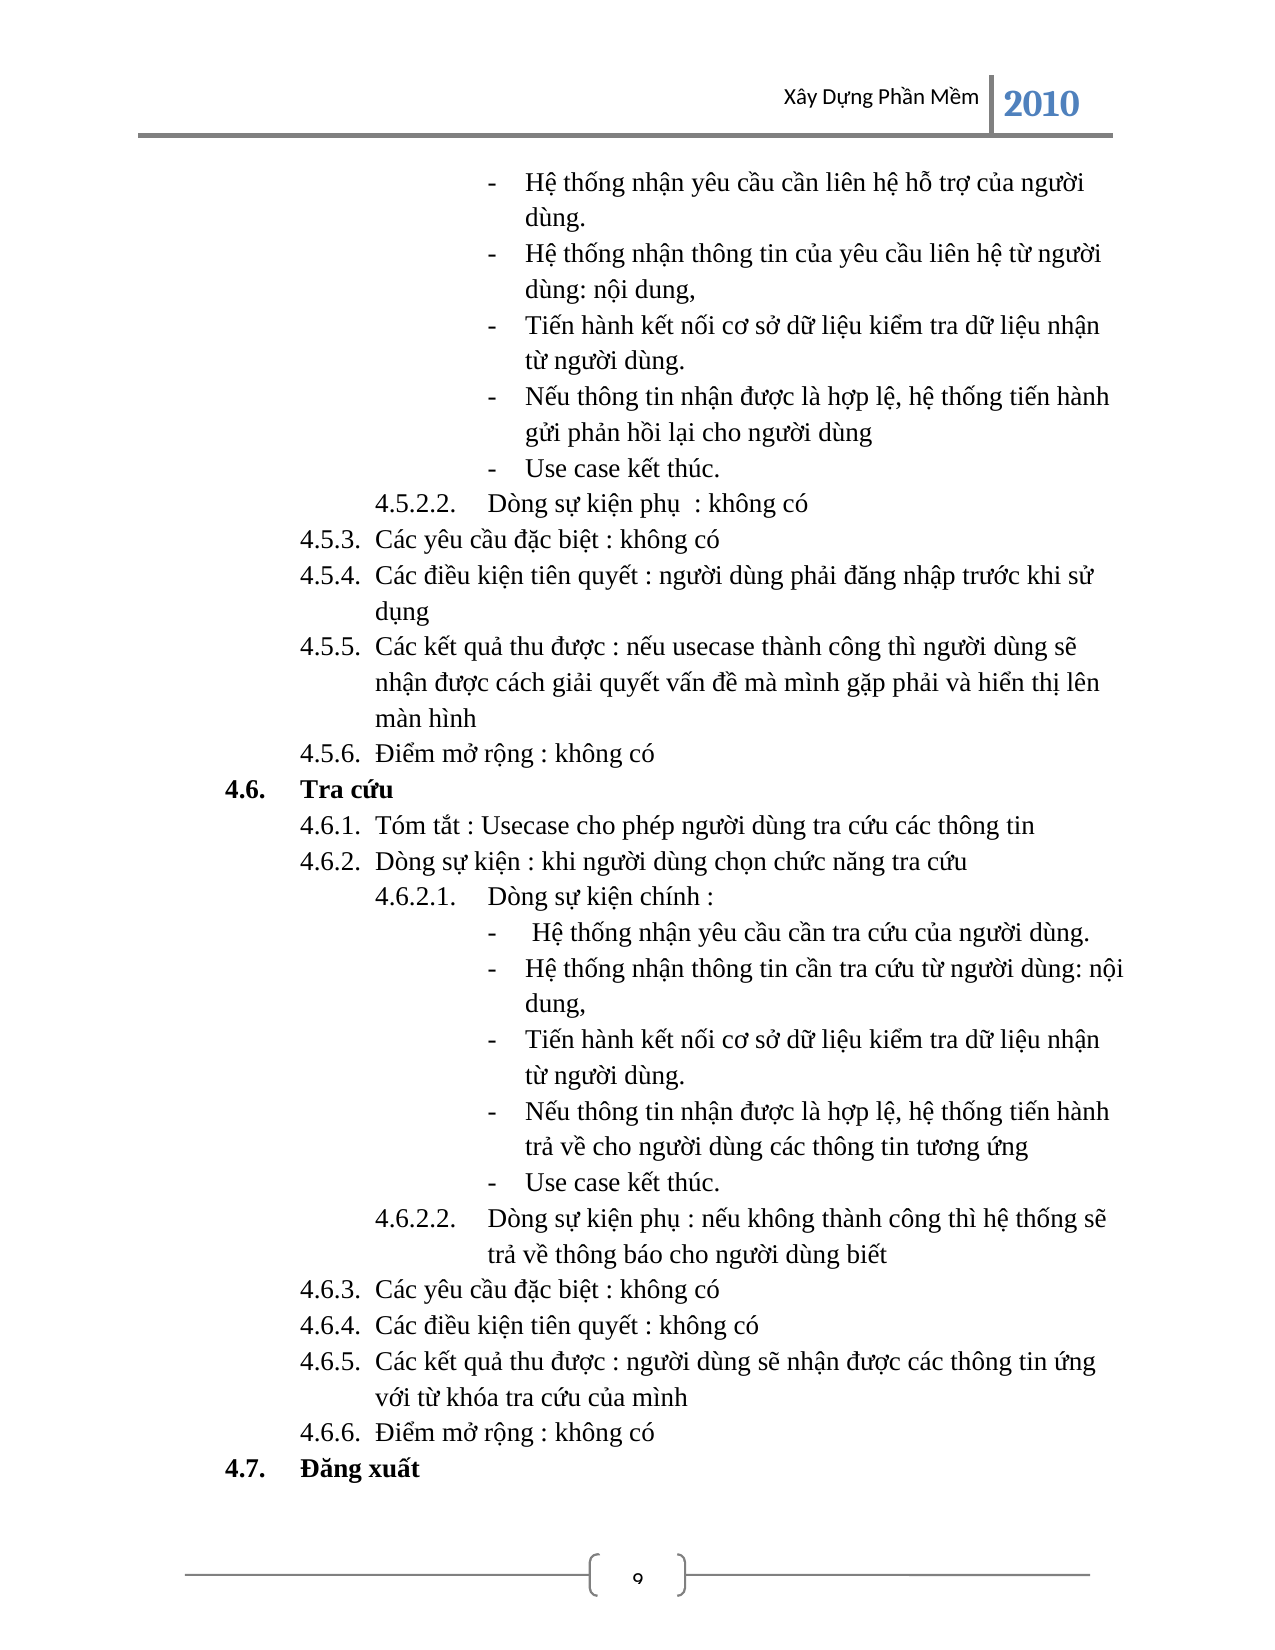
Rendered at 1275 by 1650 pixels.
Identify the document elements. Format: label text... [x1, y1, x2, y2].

list Hệ thống nhận thông tin cần tra cứu từ người dùng: nội dung, [487, 952, 1125, 1019]
list Use case kết thúc. [487, 1166, 1125, 1197]
list Điểm mở rộng : không có [300, 737, 1125, 769]
list Use case kết thúc. [487, 452, 1125, 483]
list Tiến hành kết nối cơ sở dữ liệu kiểm tra dữ liệu nhận từ người dùng. [487, 309, 1125, 376]
list Nếu thông tin nhận được là hợp lệ, hệ thống tiến hành gửi phản hồi lại cho người dùng [487, 380, 1125, 447]
list Tóm tắt : Usecase cho phép người dùng tra cứu các thông tin [300, 809, 1125, 840]
list Dòng sự kiện phụ : không có [375, 487, 1125, 518]
list Các yêu cầu đặc biệt : không có [300, 1273, 1125, 1304]
list Hệ thống nhận yêu cầu cần tra cứu của người dùng. [487, 916, 1125, 947]
list Các điều kiện tiên quyết : người dùng phải đăng nhập trước khi sử dụng [300, 559, 1125, 626]
list Đăng xuất [225, 1452, 1125, 1483]
list Tiến hành kết nối cơ sở dữ liệu kiểm tra dữ liệu nhận từ người dùng. [487, 1023, 1125, 1090]
list Dòng sự kiện : khi người dùng chọn chức năng tra cứu [300, 845, 1125, 876]
list Tra cứu [225, 773, 1125, 804]
list Dòng sự kiện phụ : nếu không thành công thì hệ thống sẽ trả về thông báo cho người dùng biết [375, 1202, 1125, 1269]
list Các kết quả thu được : người dùng sẽ nhận được các thông tin ứng với từ khóa tra cứu của mình [300, 1345, 1125, 1412]
list Hệ thống nhận thông tin của yêu cầu liên hệ từ người dùng: nội dung, [487, 237, 1125, 304]
list Điểm mở rộng : không có [300, 1416, 1125, 1447]
list Dòng sự kiện chính : [375, 880, 1125, 912]
list Hệ thống nhận yêu cầu cần liên hệ hỗ trợ của người dùng. [487, 166, 1125, 233]
list Các kết quả thu được : nếu usecase thành công thì người dùng sẽ nhận được cách giải quyết vấn đề mà mình gặp phải và hiển thị lên màn hình [300, 630, 1125, 733]
list Các yêu cầu đặc biệt : không có [300, 523, 1125, 554]
list Các điều kiện tiên quyết : không có [300, 1309, 1125, 1340]
list Nếu thông tin nhận được là hợp lệ, hệ thống tiến hành trả về cho người dùng các thông tin tương ứng [487, 1095, 1125, 1162]
